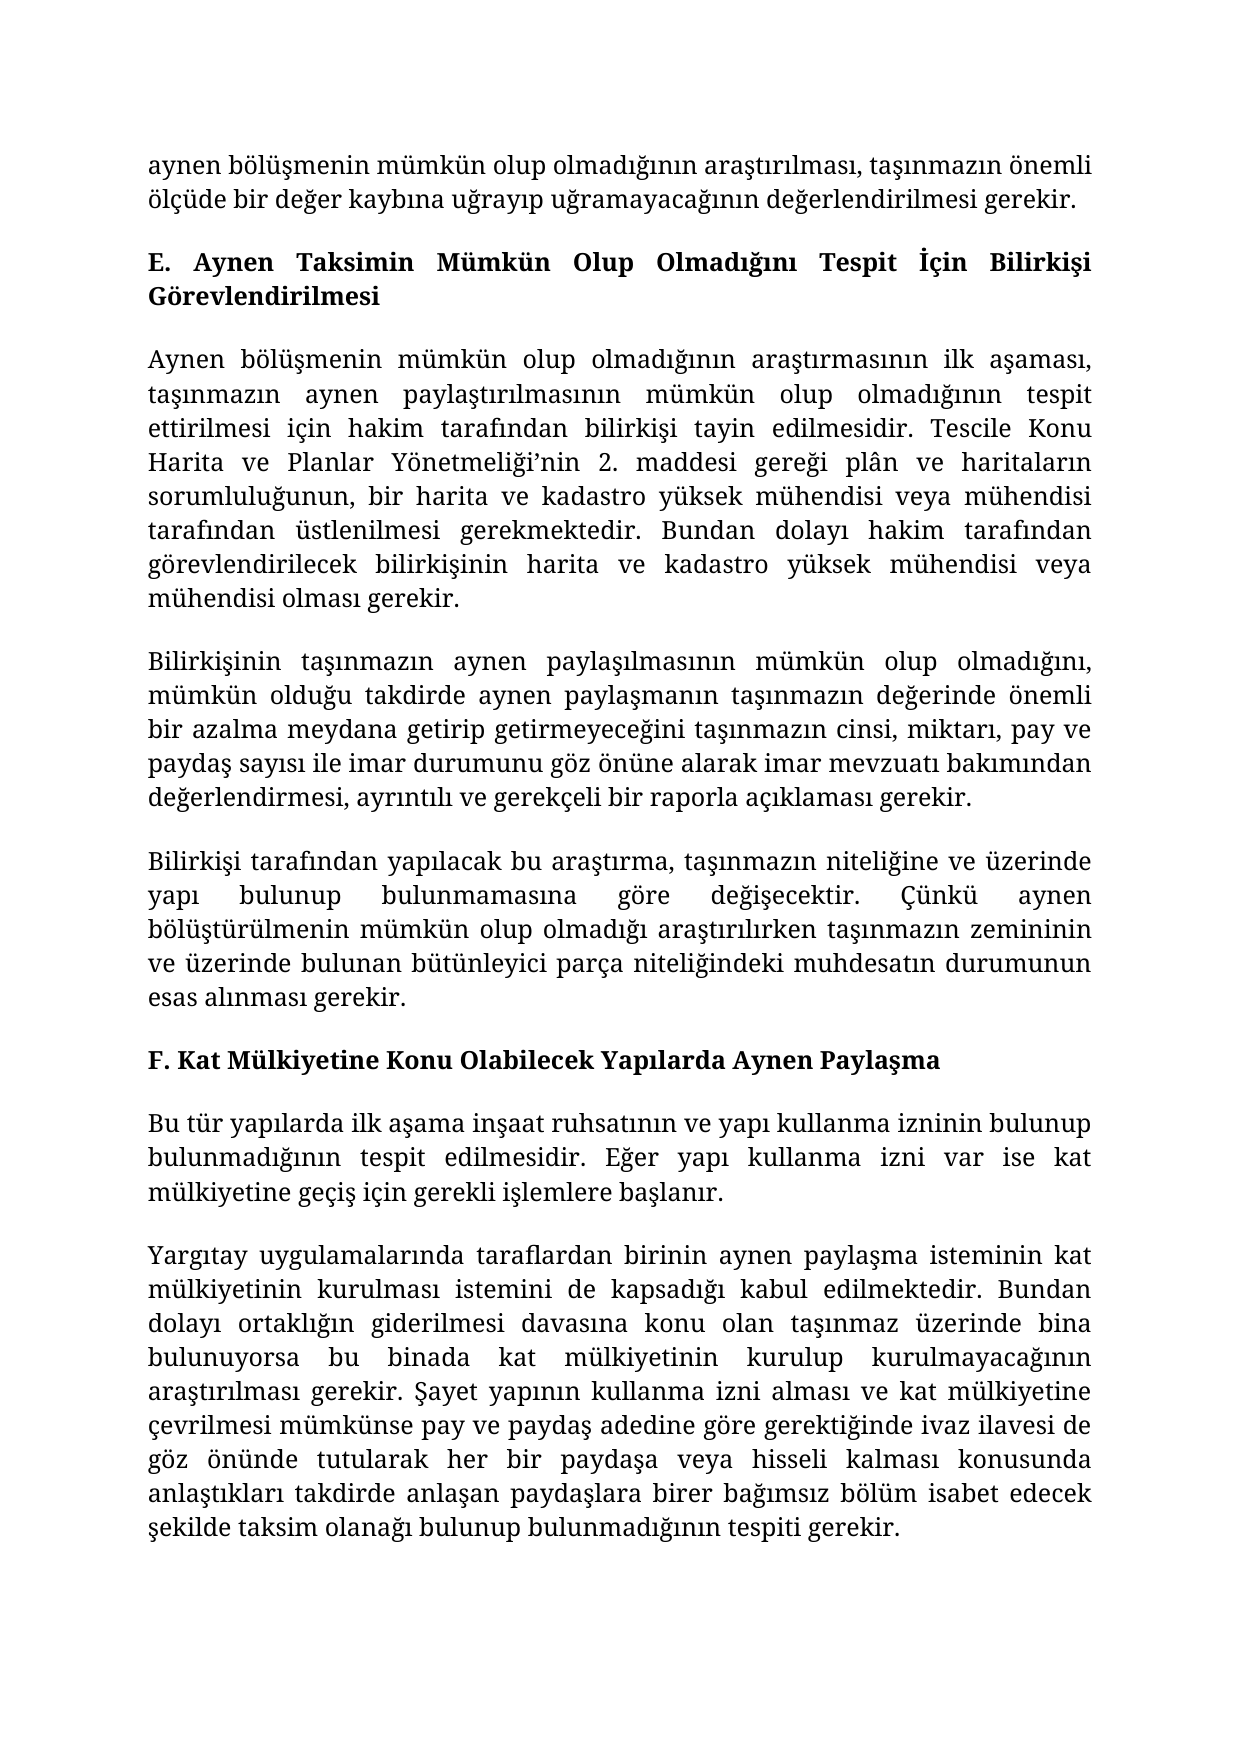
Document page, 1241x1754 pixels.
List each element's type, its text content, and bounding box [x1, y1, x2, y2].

text Aynen bölüşmenin mümkün olup olmadığının araştırmasının ilk aşaması, taşınmazın aynen paylaştırılmasının mümkün olup olmadığının tespit ettirilmesi için hakim tarafından bilirkişi tayin edilmesidir. Tescile Konu Harita ve Planlar Yönetmeliği’nin 2. maddesi gereği plân ve haritaların sorumluluğunun, bir harita ve kadastro yüksek mühendisi veya mühendisi tarafından üstlenilmesi gerekmektedir. Bundan dolayı hakim tarafından görevlendirilecek bilirkişinin harita ve kadastro yüksek mühendisi veya mühendisi olması gerekir. [148, 342, 1093, 615]
text Bilirkişi tarafından yapılacak bu araştırma, taşınmazın niteliğine ve üzerinde yapı bulunup bulunmamasına göre değişecektir. Çünkü aynen bölüştürülmenin mümkün olup olmadığı araştırılırken taşınmazın zemininin ve üzerinde bulunan bütünleyici parça niteliğindeki muhdesatın durumunun esas alınması gerekir. [148, 843, 1093, 1014]
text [148, 148, 1093, 216]
text Bilirkişinin taşınmazın aynen paylaşılmasının mümkün olup olmadığını, mümkün olduğu takdirde aynen paylaşmanın taşınmazın değerinde önemli bir azalma meydana getirip getirmeyeceğini taşınmazın cinsi, miktarı, pay ve paydaş sayısı ile imar durumunu göz önüne alarak imar mevzuatı bakımından değerlendirmesi, ayrıntılı ve gerekçeli bir raporla açıklaması gerekir. [148, 644, 1093, 814]
subtitle F. Kat Mülkiyetine Konu Olabilecek Yapılarda Aynen Paylaşma [148, 1043, 1093, 1077]
subtitle E. Aynen Taksimin Mümkün Olup Olmadığını Tespit İçin Bilirkişi Görevlendirilmesi [148, 245, 1093, 313]
text Bu tür yapılarda ilk aşama inşaat ruhsatının ve yapı kullanma izninin bulunup bulunmadığının tespit edilmesidir. Eğer yapı kullanma izni var ise kat mülkiyetine geçiş için gerekli işlemlere başlanır. [148, 1106, 1093, 1208]
text Yargıtay uygulamalarında taraflardan birinin aynen paylaşma isteminin kat mülkiyetinin kurulması istemini de kapsadığı kabul edilmektedir. Bundan dolayı ortaklığın giderilmesi davasına konu olan taşınmaz üzerinde bina bulunuyorsa bu binada kat mülkiyetinin kurulup kurulmayacağının araştırılması gerekir. Şayet yapının kullanma izni alması ve kat mülkiyetine çevrilmesi mümkünse pay ve paydaş adedine göre gerektiğinde ivaz ilavesi de göz önünde tutularak her bir paydaşa veya hisseli kalması konusunda anlaştıkları takdirde anlaşan paydaşlara birer bağımsız bölüm isabet edecek şekilde taksim olanağı bulunup bulunmadığının tespiti gerekir. [148, 1237, 1093, 1544]
